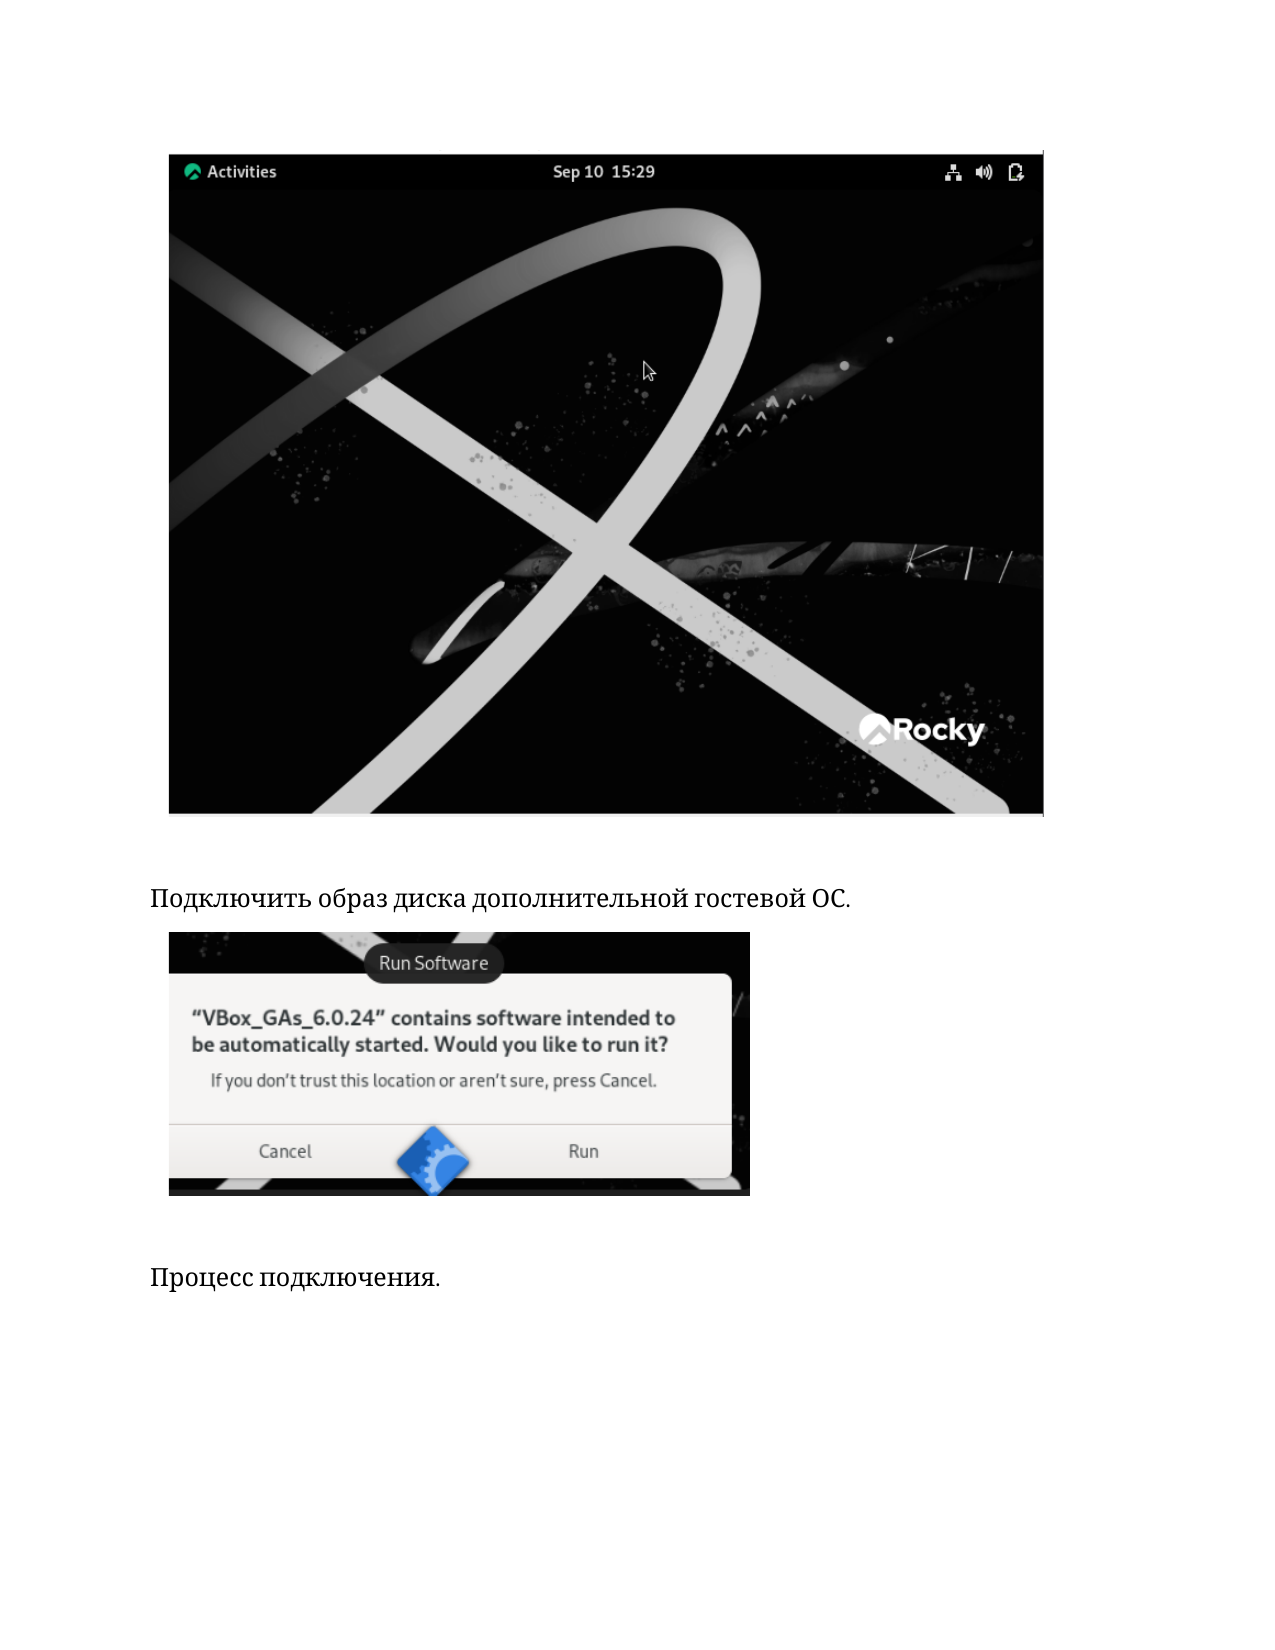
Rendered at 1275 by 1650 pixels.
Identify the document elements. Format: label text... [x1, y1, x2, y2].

text Процесс подключения. [150, 1264, 1125, 1293]
text Подключить образ диска дополнительной гостевой ОС. [150, 885, 1125, 914]
picture [168, 932, 750, 1196]
picture [168, 150, 1044, 817]
